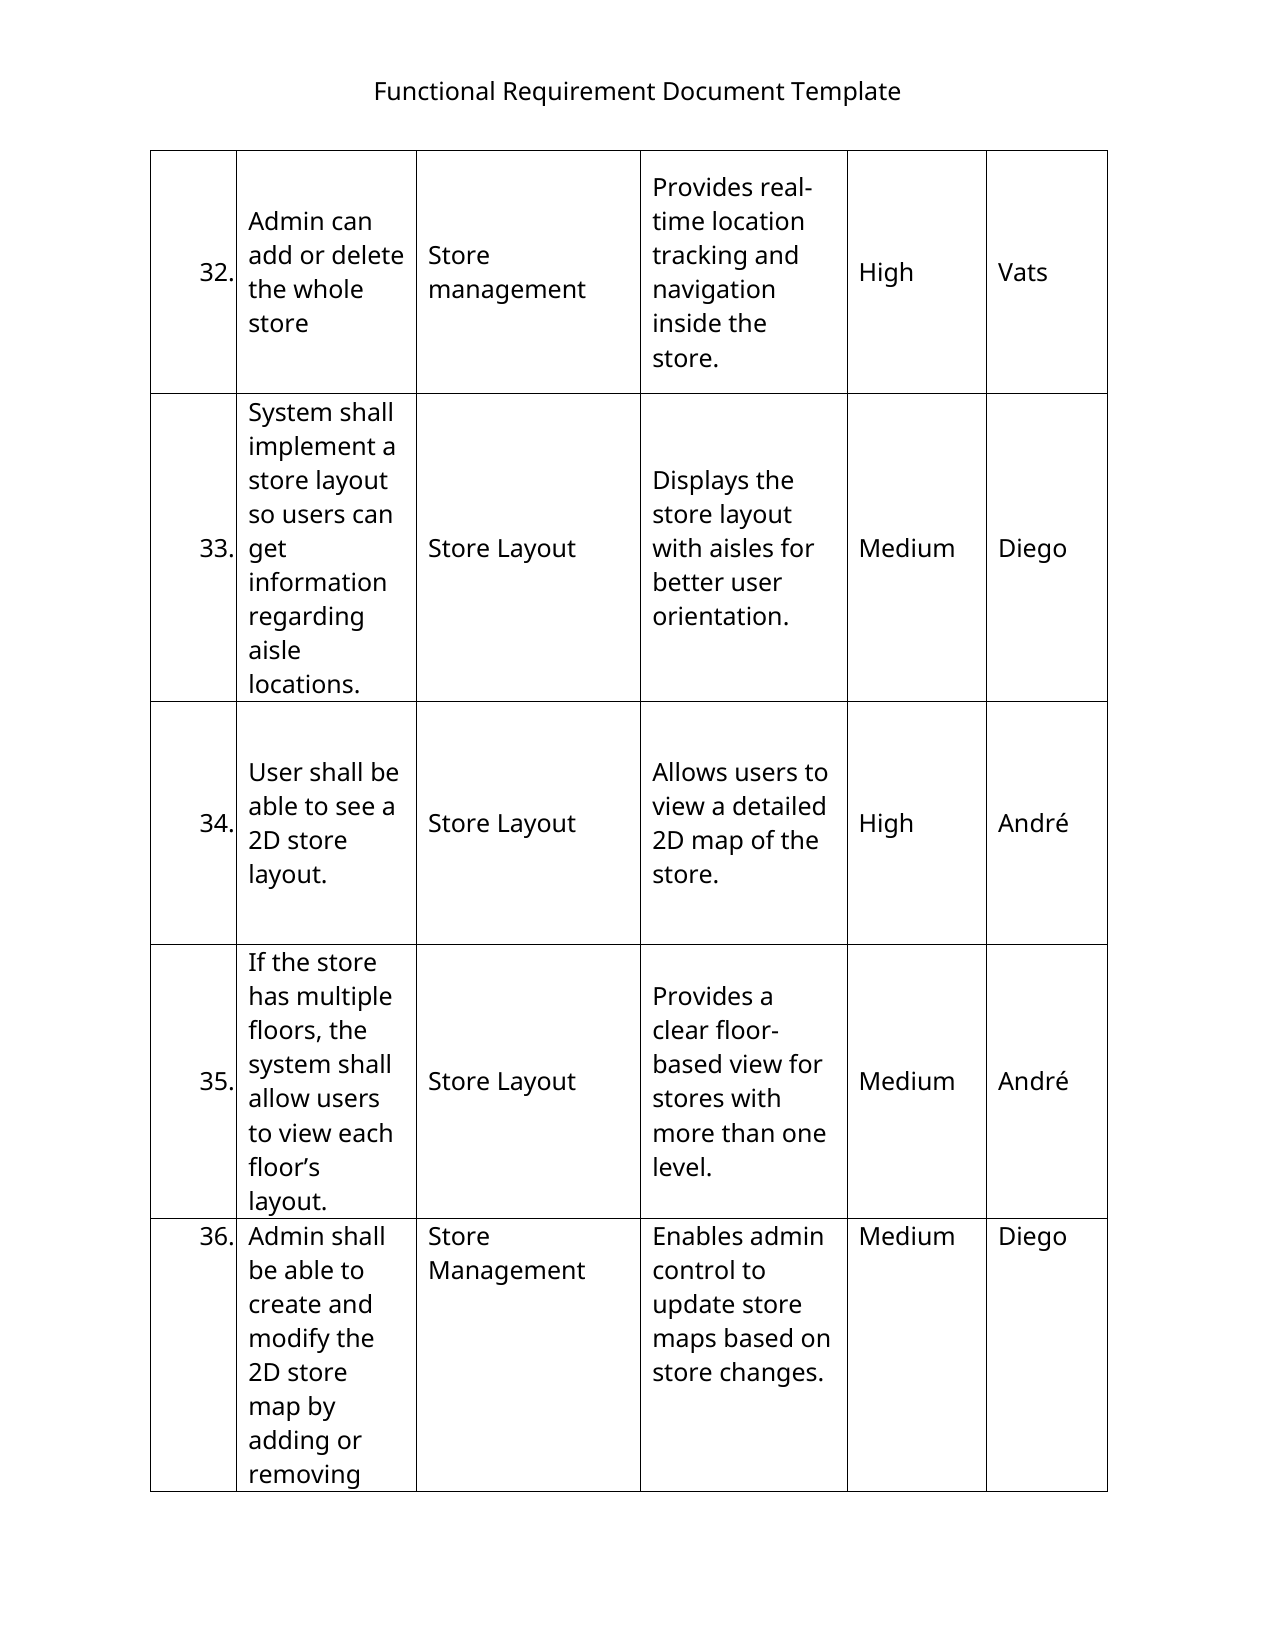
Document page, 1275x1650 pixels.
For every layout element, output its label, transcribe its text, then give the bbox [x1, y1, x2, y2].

table_cell Admin can add or delete the whole store [237, 151, 416, 393]
table_cell Diego [987, 394, 1107, 701]
table_cell Provides real-time location tracking and navigation inside the store. [641, 151, 847, 393]
table_cell Displays the store layout with aisles for better user orientation. [641, 394, 847, 701]
table_cell Medium [848, 945, 986, 1217]
table_cell André [987, 702, 1107, 944]
table_cell [151, 702, 236, 944]
table_cell User shall be able to see a 2D store layout. [237, 702, 416, 944]
table_cell André [987, 945, 1107, 1217]
table_cell Provides a clear floor-based view for stores with more than one level. [641, 945, 847, 1217]
table_cell Store Management [417, 1219, 640, 1491]
table_cell Store Layout [417, 394, 640, 701]
table_cell Medium [848, 394, 986, 701]
table_cell Medium [848, 1219, 986, 1491]
table_cell [151, 151, 236, 393]
table_cell Vats [987, 151, 1107, 393]
table_cell Allows users to view a detailed 2D map of the store. [641, 702, 847, 944]
table_cell Store Layout [417, 945, 640, 1217]
table_cell [151, 394, 236, 701]
table_cell Store Layout [417, 702, 640, 944]
table_cell [151, 945, 236, 1217]
table_cell Diego [987, 1219, 1107, 1491]
table_cell Store management [417, 151, 640, 393]
table_cell High [848, 702, 986, 944]
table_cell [237, 1219, 416, 1491]
table_cell System shall implement a store layout so users can get information regarding aisle locations. [237, 394, 416, 701]
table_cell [641, 1219, 847, 1491]
table_cell If the store has multiple floors, the system shall allow users to view each floor’s layout. [237, 945, 416, 1217]
table_cell High [848, 151, 986, 393]
table_cell [151, 1219, 236, 1491]
